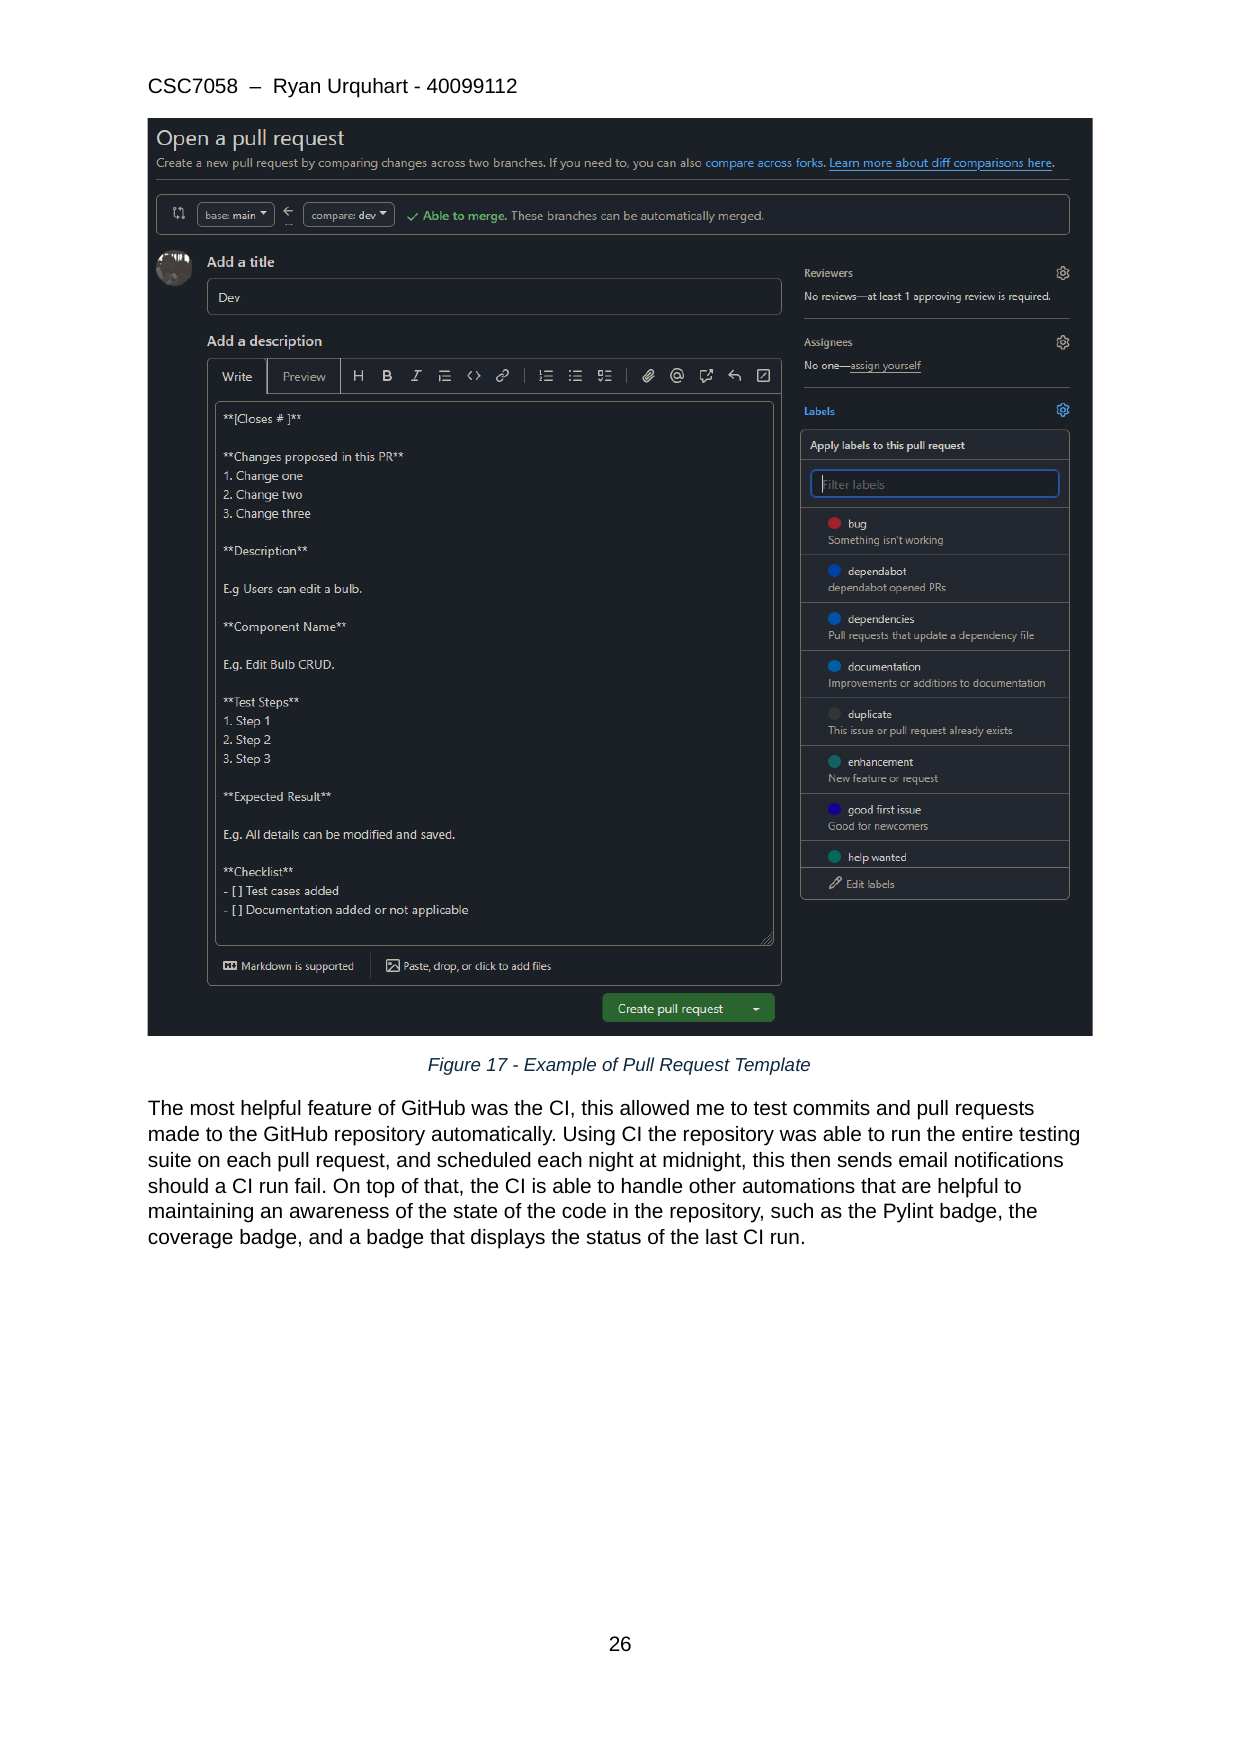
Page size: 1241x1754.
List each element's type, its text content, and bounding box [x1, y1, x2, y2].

picture [147, 118, 1093, 1036]
text The most helpful feature of GitHub was the CI, this allowed me to test commits and pull requests made to the GitHub repository automatically. Using CI the repository was able to run the entire testing suite on each pull request, and scheduled each night at midnight, this then sends email notifications should a CI run fail. On top of that, the CI is able to handle other automations that are helpful to maintaining an awareness of the state of the code in the repository, such as the Pylint badge, the coverage badge, and a badge that displays the status of the last CI run. [148, 1096, 1092, 1249]
